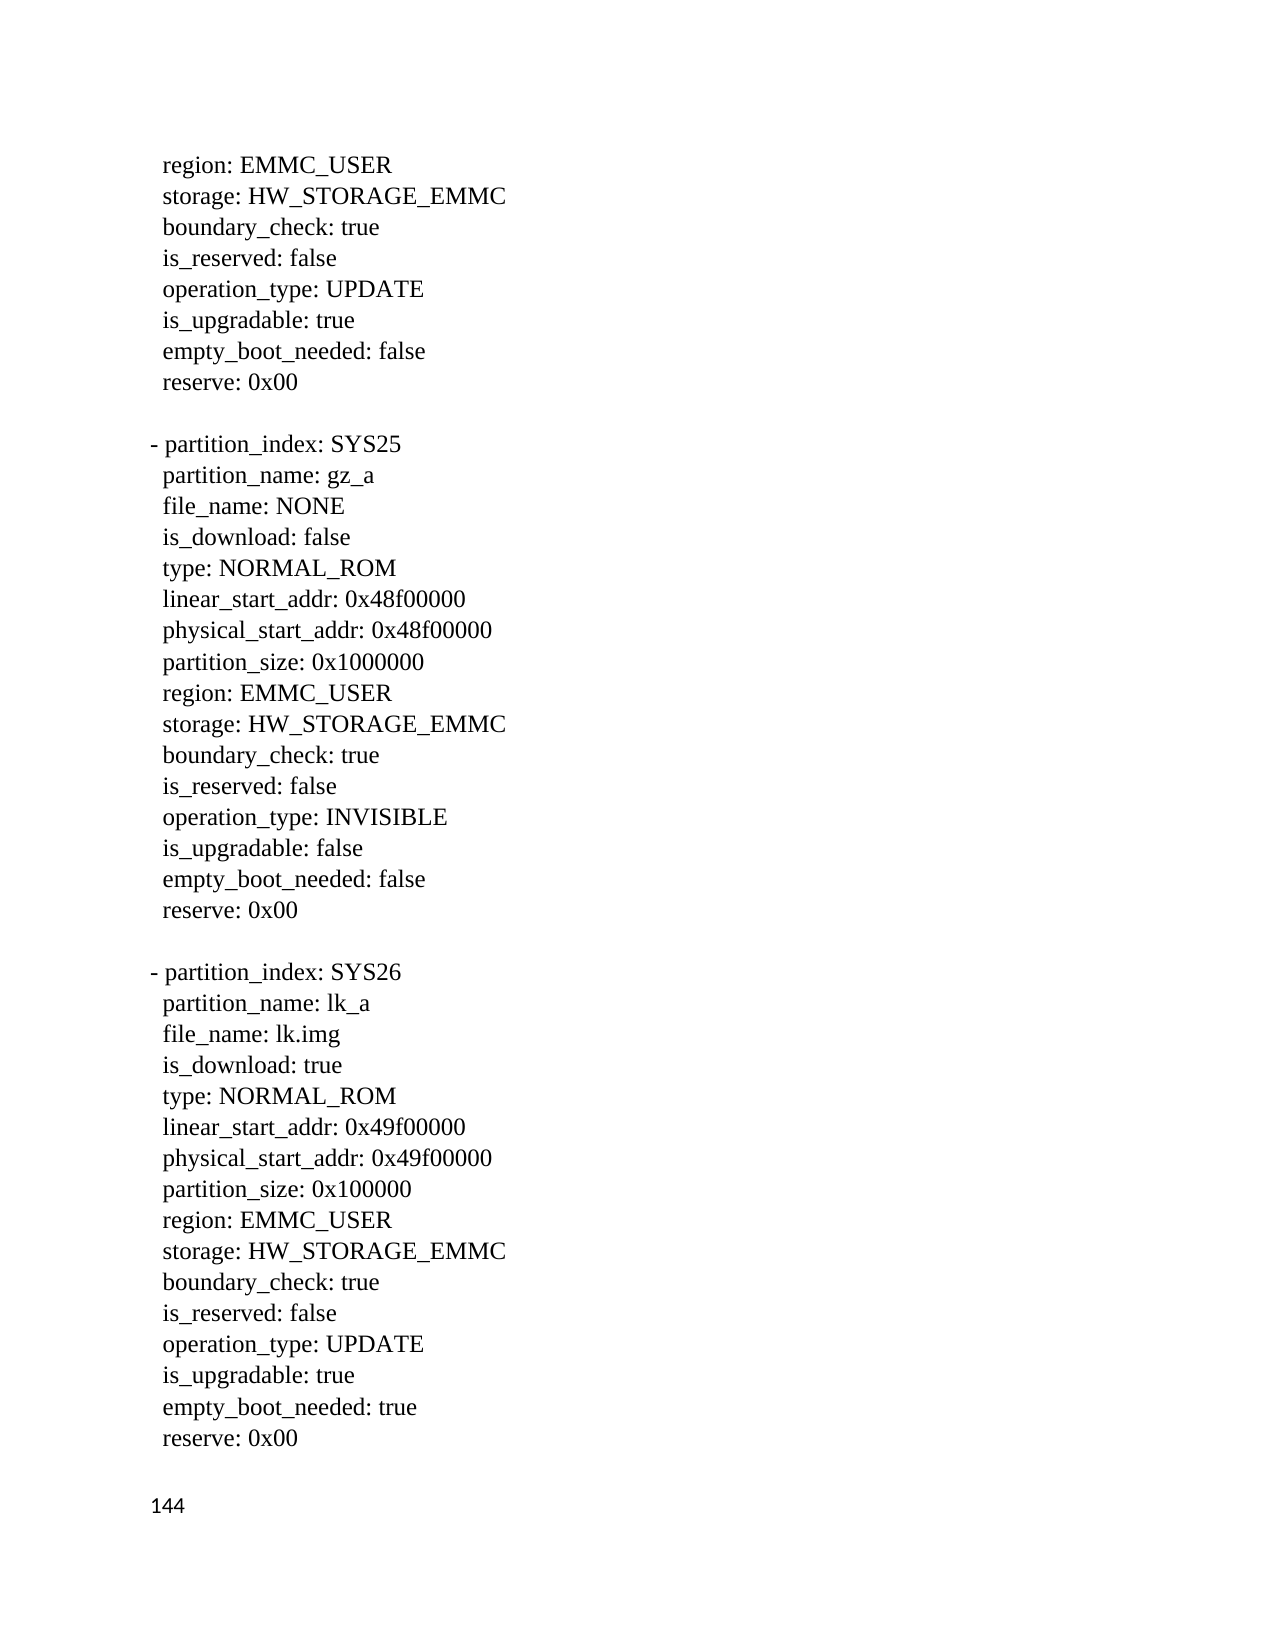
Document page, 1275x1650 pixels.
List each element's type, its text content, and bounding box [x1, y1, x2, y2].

text partition_size: 0x100000 [150, 1174, 1125, 1203]
text file_name: lk.img [150, 1019, 1125, 1048]
text is_download: true [150, 1050, 1125, 1079]
text is_reserved: false [150, 243, 1125, 272]
text - partition_index: SYS25 [150, 429, 1125, 458]
text boundary_check: true [150, 740, 1125, 768]
text is_upgradable: false [150, 833, 1125, 862]
text - partition_index: SYS26 [150, 957, 1125, 986]
text operation_type: UPDATE [150, 274, 1125, 303]
text storage: HW_STORAGE_EMMC [150, 181, 1125, 210]
text reserve: 0x00 [150, 1423, 1125, 1451]
text boundary_check: true [150, 1267, 1125, 1296]
text linear_start_addr: 0x48f00000 [150, 584, 1125, 613]
text is_upgradable: true [150, 1361, 1125, 1389]
text empty_boot_needed: false [150, 864, 1125, 893]
text storage: HW_STORAGE_EMMC [150, 1236, 1125, 1265]
text boundary_check: true [150, 212, 1125, 241]
text partition_name: lk_a [150, 988, 1125, 1017]
text is_reserved: false [150, 771, 1125, 799]
text is_upgradable: true [150, 305, 1125, 334]
text storage: HW_STORAGE_EMMC [150, 709, 1125, 737]
text empty_boot_needed: false [150, 336, 1125, 365]
text physical_start_addr: 0x49f00000 [150, 1143, 1125, 1172]
text type: NORMAL_ROM [150, 1081, 1125, 1110]
text operation_type: INVISIBLE [150, 802, 1125, 831]
text linear_start_addr: 0x49f00000 [150, 1112, 1125, 1141]
text type: NORMAL_ROM [150, 553, 1125, 582]
text physical_start_addr: 0x48f00000 [150, 616, 1125, 644]
text operation_type: UPDATE [150, 1329, 1125, 1358]
text region: EMMC_USER [150, 1205, 1125, 1234]
text reserve: 0x00 [150, 367, 1125, 396]
text partition_name: gz_a [150, 460, 1125, 489]
text reserve: 0x00 [150, 895, 1125, 924]
text region: EMMC_USER [150, 150, 1125, 179]
text partition_size: 0x1000000 [150, 647, 1125, 675]
text region: EMMC_USER [150, 678, 1125, 706]
text empty_boot_needed: true [150, 1392, 1125, 1420]
text file_name: NONE [150, 491, 1125, 520]
text is_reserved: false [150, 1298, 1125, 1327]
text is_download: false [150, 522, 1125, 551]
